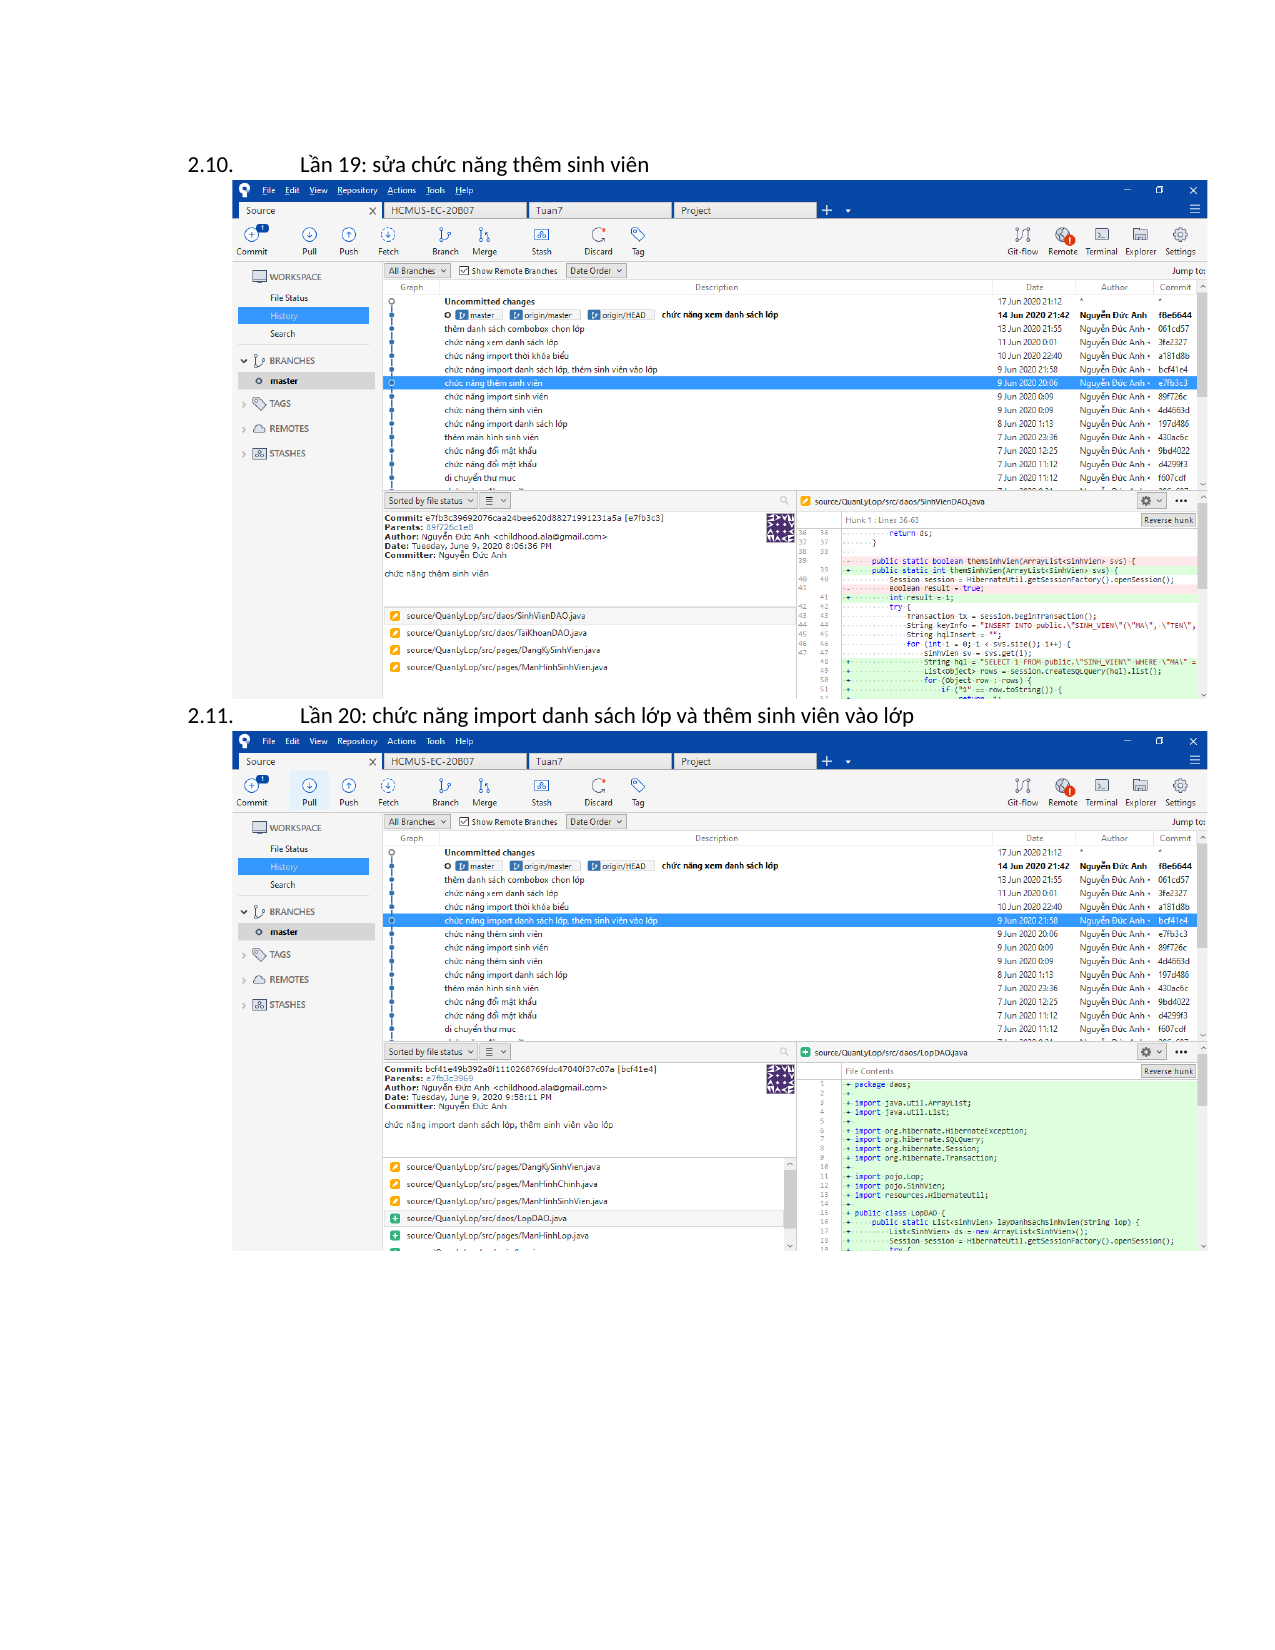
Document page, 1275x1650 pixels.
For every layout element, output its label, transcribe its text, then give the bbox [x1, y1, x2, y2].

picture [232, 180, 1208, 699]
picture [232, 731, 1208, 1251]
